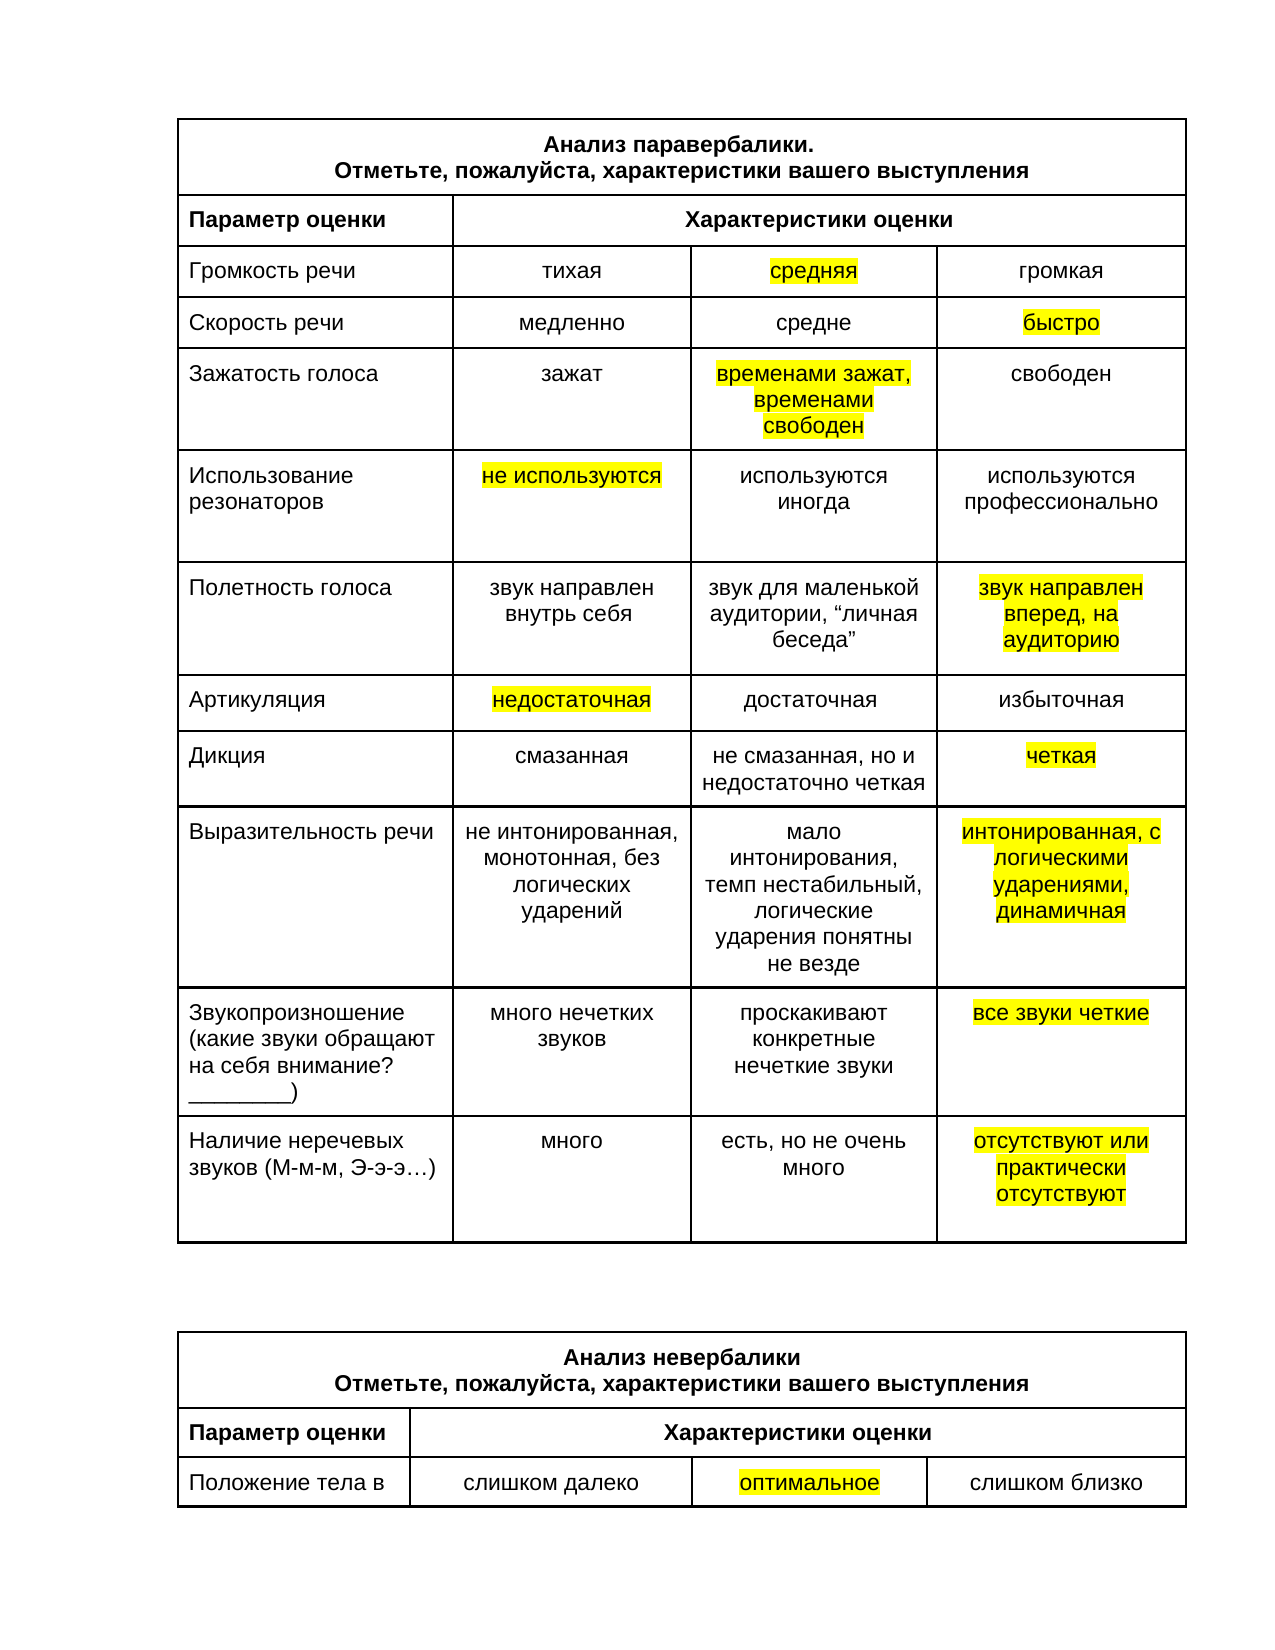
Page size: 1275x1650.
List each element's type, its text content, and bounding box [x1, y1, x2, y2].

table_cell звук направлен внутрь себя [454, 563, 690, 673]
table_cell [411, 1458, 691, 1505]
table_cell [179, 1458, 409, 1505]
table_cell Наличие неречевых звуков (М-м-м, Э-э-э…) [179, 1117, 452, 1241]
table_cell Характеристики оценки [411, 1409, 1185, 1456]
table_cell быстро [938, 298, 1185, 347]
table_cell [928, 1458, 1185, 1505]
table_cell четкая [938, 732, 1185, 805]
table_cell интонированная, с логическими ударениями, динамичная [938, 808, 1185, 986]
table_cell свободен [938, 349, 1185, 449]
table_cell используются иногда [692, 451, 936, 561]
table_cell не интонированная, монотонная, без логических ударений [454, 808, 690, 986]
table_header Анализ паравербалики. Отметьте, пожалуйста, характеристики вашего выступления [179, 120, 1185, 194]
table_cell недостаточная [454, 676, 690, 730]
table_cell Параметр оценки [179, 196, 452, 245]
table_cell проскакивают конкретные нечеткие звуки [692, 989, 936, 1115]
table_cell избыточная [938, 676, 1185, 730]
table_cell много нечетких звуков [454, 989, 690, 1115]
table_cell Скорость речи [179, 298, 452, 347]
table_cell звук направлен вперед, на аудиторию [938, 563, 1185, 673]
table_cell мало интонирования, темп нестабильный, логические ударения понятны не везде [692, 808, 936, 986]
table_cell медленно [454, 298, 690, 347]
table_cell не используются [454, 451, 690, 561]
table_cell Звукопроизношение (какие звуки обращают на себя внимание?________) [179, 989, 452, 1115]
table_cell есть, но не очень много [692, 1117, 936, 1241]
table_cell Громкость речи [179, 247, 452, 296]
table_cell много [454, 1117, 690, 1241]
table_cell Параметр оценки [179, 1409, 409, 1456]
table_cell средняя [692, 247, 936, 296]
table_cell Использование резонаторов [179, 451, 452, 561]
table_cell достаточная [692, 676, 936, 730]
table_cell Зажатость голоса [179, 349, 452, 449]
table_cell тихая [454, 247, 690, 296]
table_cell зажат [454, 349, 690, 449]
table_cell не смазанная, но и недостаточно четкая [692, 732, 936, 805]
table_cell все звуки четкие [938, 989, 1185, 1115]
table_cell оптимальное [693, 1458, 926, 1505]
table_cell Характеристики оценки [454, 196, 1185, 245]
table_cell временами зажат, временами свободен [692, 349, 936, 449]
table_cell громкая [938, 247, 1185, 296]
table_cell Выразительность речи [179, 808, 452, 986]
table_cell смазанная [454, 732, 690, 805]
table_cell средне [692, 298, 936, 347]
table_cell звук для маленькой аудитории, “личная беседа” [692, 563, 936, 673]
table_header Анализ невербалики Отметьте, пожалуйста, характеристики вашего выступления [179, 1333, 1185, 1407]
table_cell Полетность голоса [179, 563, 452, 673]
table_cell Дикция [179, 732, 452, 805]
table_cell Артикуляция [179, 676, 452, 730]
table_cell отсутствуют или практически отсутствуют [938, 1117, 1185, 1241]
table_cell используются профессионально [938, 451, 1185, 561]
